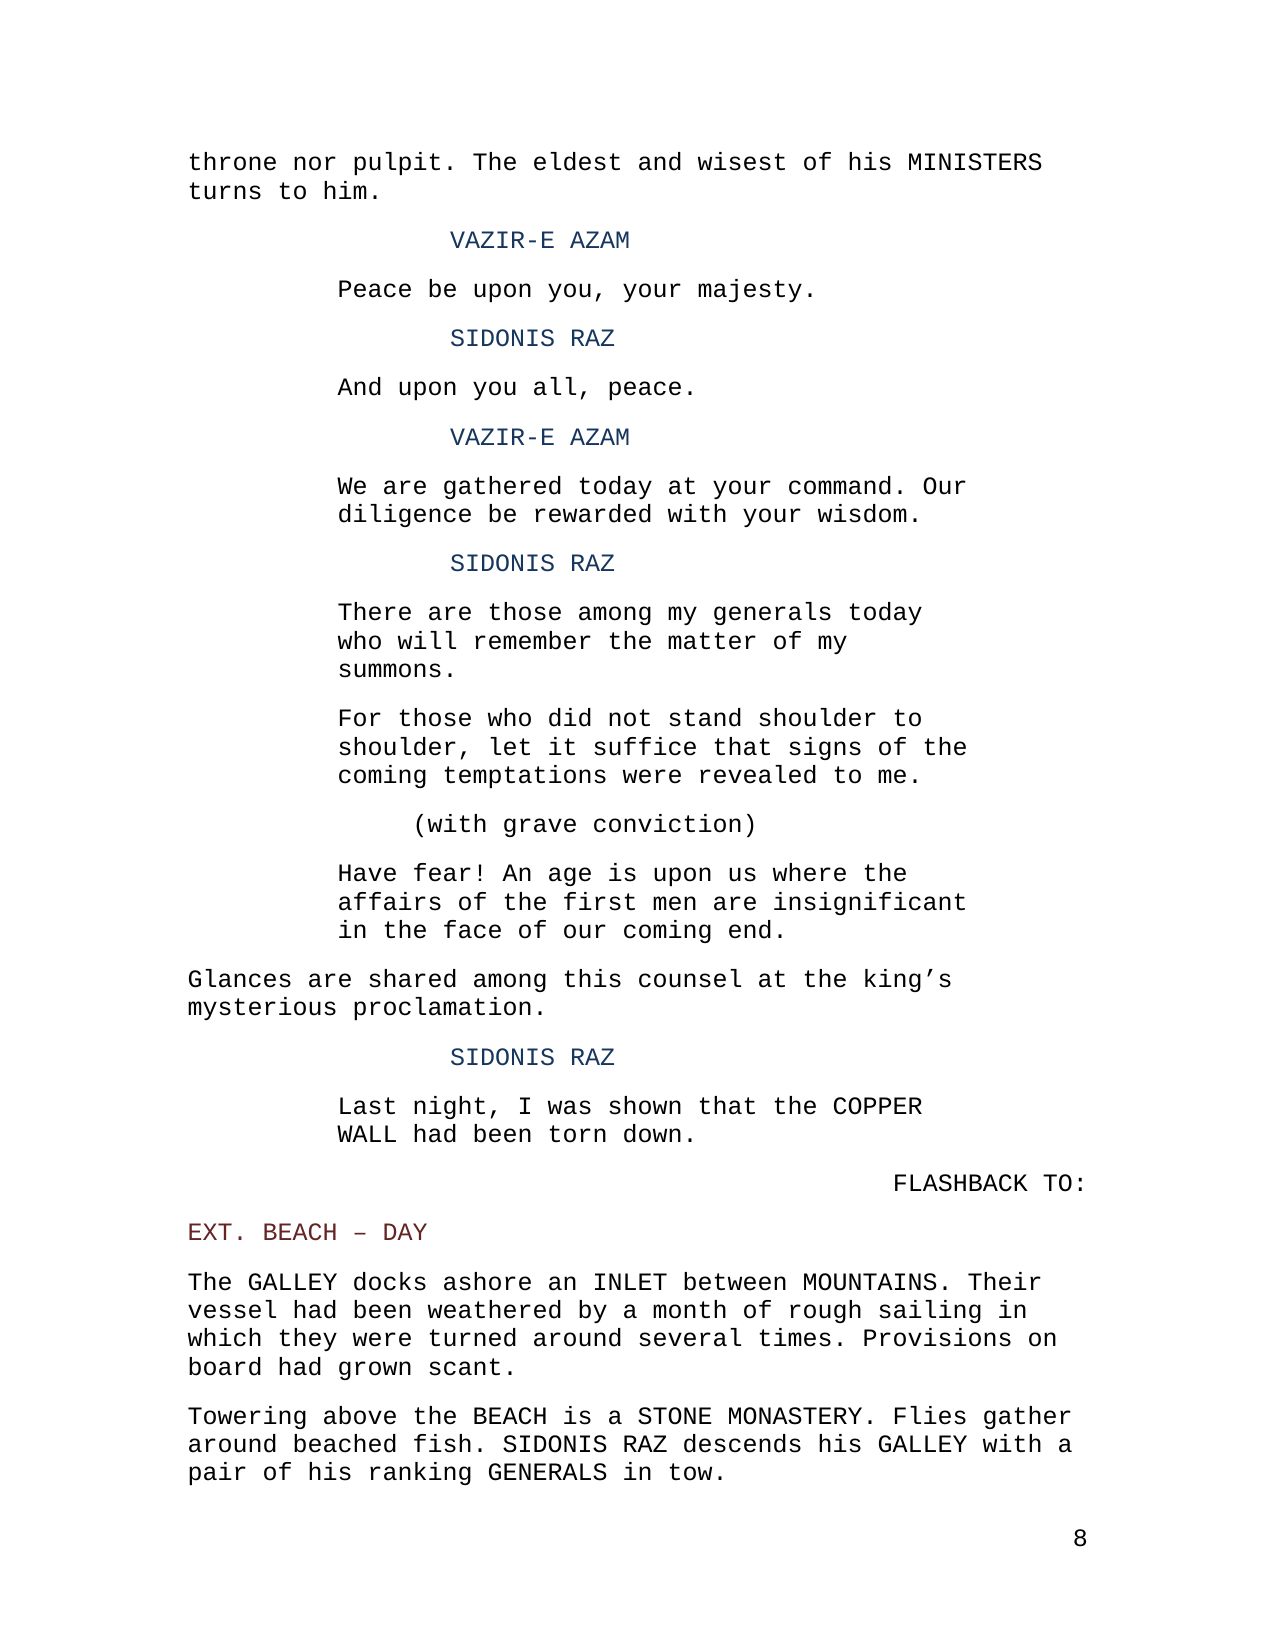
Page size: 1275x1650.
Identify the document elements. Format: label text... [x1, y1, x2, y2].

text And upon you all, peace. [337, 375, 975, 403]
text Have fear! An age is upon us where the affairs of the first men are insignificant in the face of our coming end. [337, 861, 975, 946]
subtitle ext. beach – day [187, 1220, 1087, 1248]
text There are those among my generals today who will remember the matter of my summons. [337, 600, 975, 685]
text sidonis raz [450, 326, 975, 354]
text Towering above the BEACH is a STONE MONASTERY. Flies gather around beached fish. SIDONIS RAZ descends his GALLEY with a pair of his ranking GENERALS in tow. [187, 1403, 1087, 1488]
text Glances are shared among this counsel at the king’s mysterious proclamation. [187, 967, 1087, 1023]
text Vazir-e azam [450, 424, 975, 452]
text VAZIR-E Azam [450, 227, 975, 256]
text For those who did not stand shoulder to shoulder, let it suffice that signs of the coming temptations were revealed to me. [337, 706, 975, 791]
text SIDONIS RAZ [450, 1044, 975, 1072]
text Peace be upon you, your majesty. [337, 277, 975, 305]
text FLASHBACK TO: [187, 1171, 1087, 1199]
text sidonis raz [450, 551, 975, 579]
text (with grave conviction) [412, 812, 862, 840]
text Last night, I was shown that the COPPER WALL had been torn down. [337, 1093, 975, 1150]
text The GALLEY docks ashore an INLET between MOUNTAINS. Their vessel had been weathered by a month of rough sailing in which they were turned around several times. Provisions on board had grown scant. [187, 1269, 1087, 1382]
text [187, 150, 1087, 207]
text We are gathered today at your command. Our diligence be rewarded with your wisdom. [337, 473, 975, 530]
